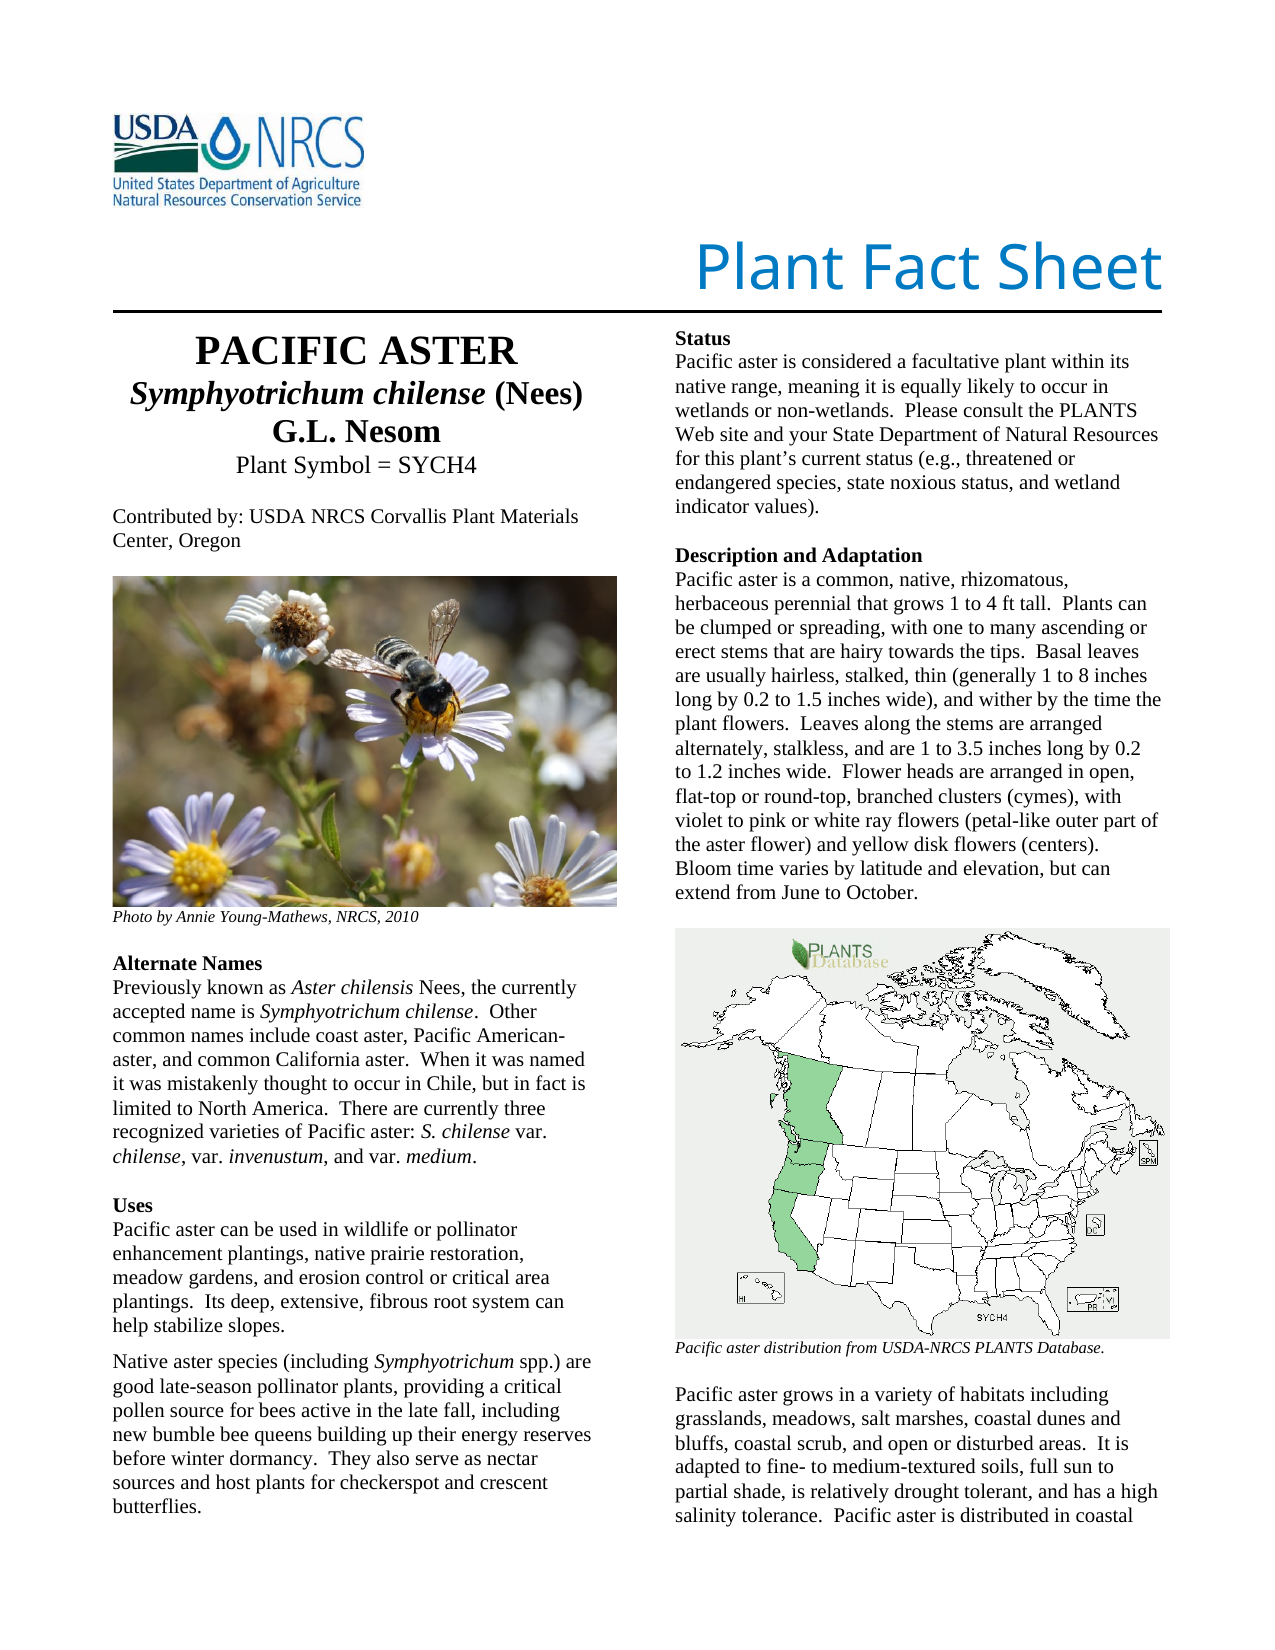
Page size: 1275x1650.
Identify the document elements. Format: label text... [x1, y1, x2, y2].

subtitle Description and Adaptation [675, 543, 1162, 567]
text Photo by Annie Young-Mathews, NRCS, 2010 [112, 907, 600, 926]
subtitle Alternate Names [112, 951, 600, 975]
title Plant Fact Sheet [112, 223, 1162, 313]
text Pacific aster is considered a facultative plant within its native range, meaning it is equally likely to occur in wetlands or non-wetlands. Please consult the PLANTS Web site and your State Department of Natural Resources for this plant’s current status (e.g., threatened or endangered species, state noxious status, and wetland indicator values). [675, 349, 1162, 518]
picture [112, 113, 364, 208]
subtitle pacific aster [112, 325, 600, 373]
subtitle Uses [112, 1193, 600, 1217]
picture [675, 928, 1170, 1339]
subtitle Status [675, 325, 1162, 349]
text Native aster species (including Symphyotrichum spp.) are good late-season pollinator plants, providing a critical pollen source for bees active in the late fall, including new bumble bee queens building up their energy reserves before winter dormancy. They also serve as nectar sources and host plants for checkerspot and crescent butterflies. [112, 1349, 600, 1518]
text Contributed by: USDA NRCS Corvallis Plant Materials Center, Oregon [112, 504, 600, 552]
text Pacific aster is a common, native, rhizomatous, herbaceous perennial that grows 1 to 4 ft tall. Plants can be clumped or spreading, with one to many ascending or erect stems that are hairy towards the tips. Basal leaves are usually hairless, stalked, thin (generally 1 to 8 inches long by 0.2 to 1.5 inches wide), and wither by the time the plant flowers. Leaves along the stems are arranged alternately, stalkless, and are 1 to 3.5 inches long by 0.2 to 1.2 inches wide. Flower heads are arranged in open, flat-top or round-top, branched clusters (cymes), with violet to pink or white ray flowers (petal-like outer part of the aster flower) and yellow disk flowers (centers). Bloom time varies by latitude and elevation, but can extend from June to October. [675, 567, 1162, 904]
picture [112, 576, 617, 907]
text Pacific aster can be used in wildlife or pollinator enhancement plantings, native prairie restoration, meadow gardens, and erosion control or critical area plantings. Its deep, extensive, fibrous root system can help stabilize slopes. [112, 1217, 600, 1337]
subtitle Symphyotrichum chilense (Nees) G.L. Nesom [112, 373, 600, 450]
text Previously known as Aster chilensis Nees, the currently accepted name is Symphyotrichum chilense. Other common names include coast aster, Pacific American-aster, and common California aster. When it was named it was mistakenly thought to occur in Chile, but in fact is limited to North America. There are currently three recognized varieties of Pacific aster: S. chilense var. chilense, var. invenustum, and var. medium. [112, 975, 600, 1168]
text Pacific aster distribution from USDA-NRCS PLANTS Database. [675, 1339, 1162, 1357]
text Plant Symbol = SYCH4 [112, 450, 600, 479]
